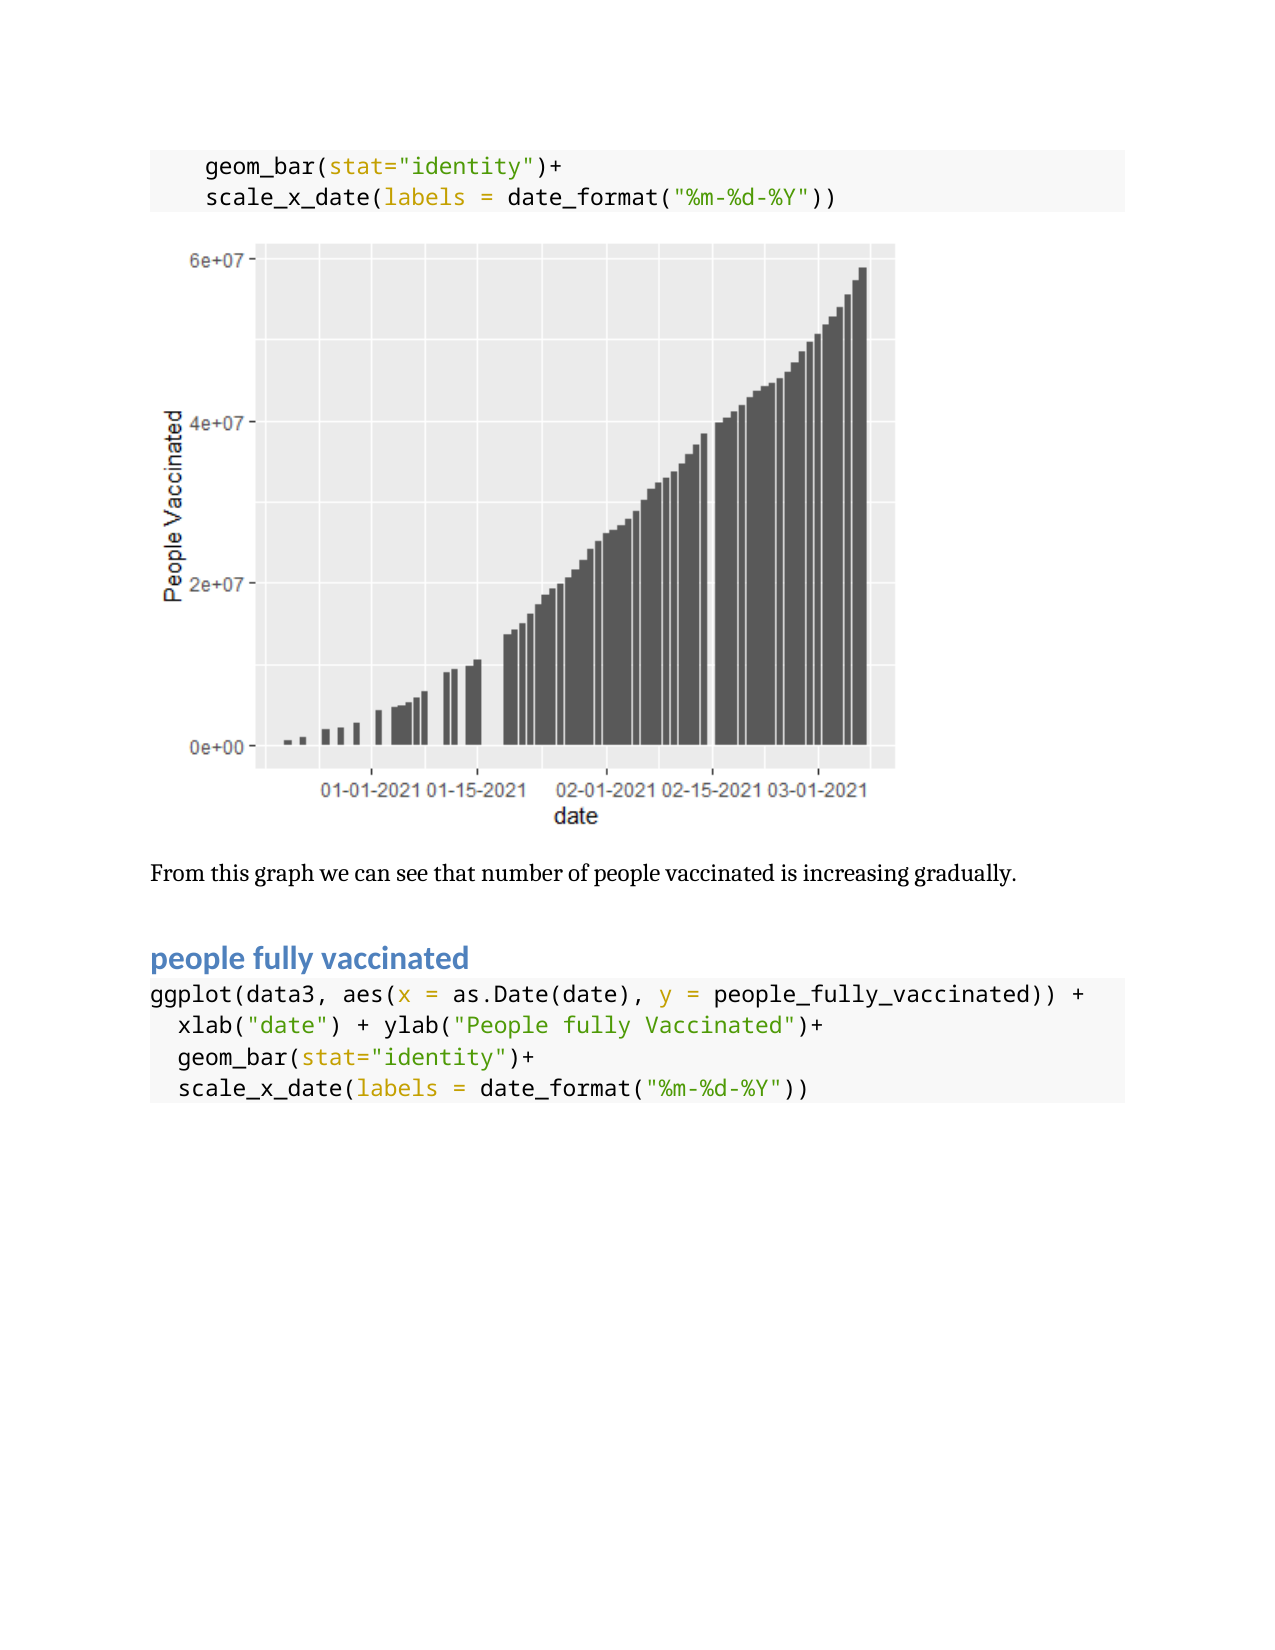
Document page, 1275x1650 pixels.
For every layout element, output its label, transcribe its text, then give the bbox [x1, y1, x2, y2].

text From this graph we can see that number of people vaccinated is increasing gradually. [150, 858, 1125, 887]
subtitle people fully vaccinated [150, 937, 1125, 978]
picture [150, 233, 908, 840]
text ggplot(data3, aes(x = as.Date(date), y = people_fully_vaccinated)) + xlab("date") + ylab("People fully Vaccinated")+ geom_bar(stat="identity")+ scale_x_date(labels = date_format("%m-%d-%Y")) [535, 978, 1125, 1103]
